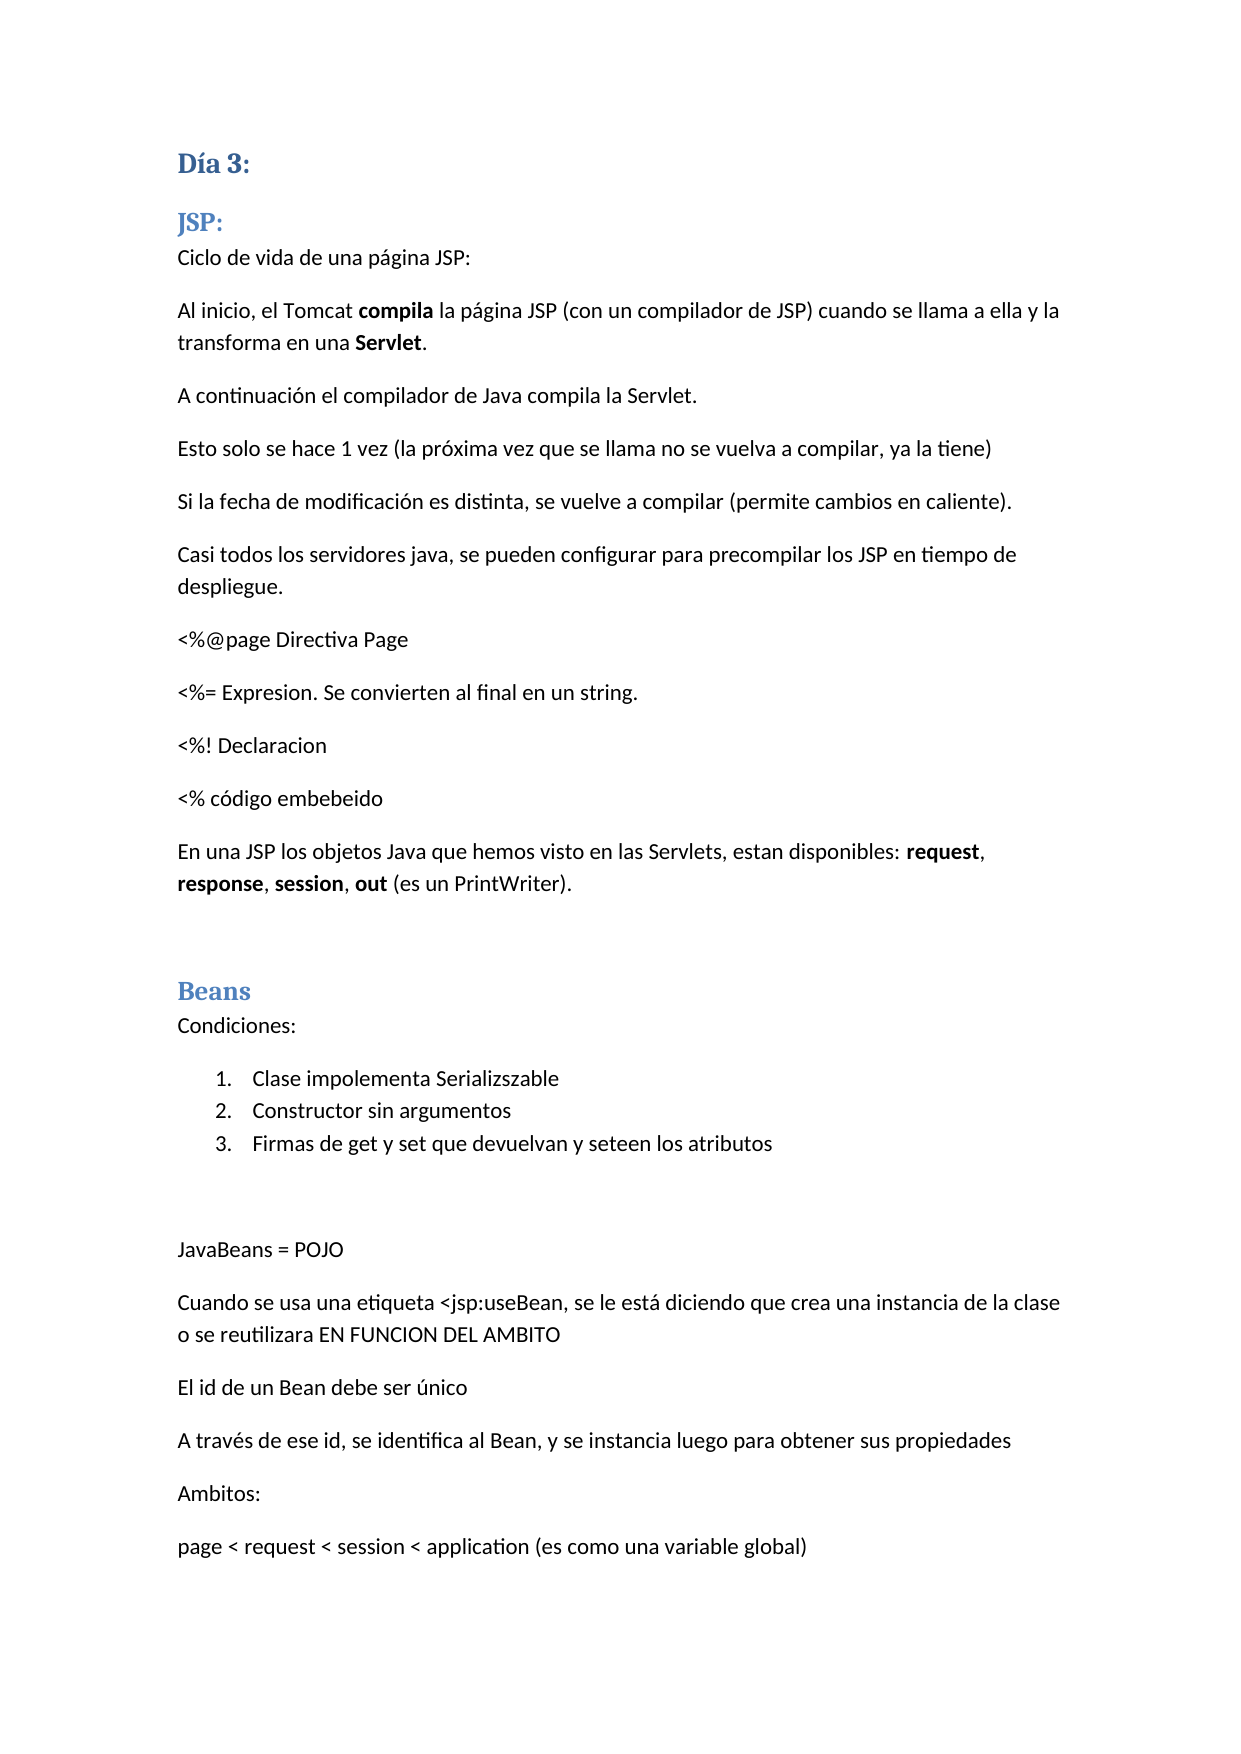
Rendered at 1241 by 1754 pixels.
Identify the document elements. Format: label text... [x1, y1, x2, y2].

text A continuación el compilador de Java compila la Servlet. [177, 381, 1063, 409]
text Ciclo de vida de una página JSP: [177, 243, 1063, 271]
list Firmas de get y set que devuelvan y seteen los atributos [215, 1129, 1063, 1157]
text page < request < session < application (es como una variable global) [177, 1532, 1063, 1560]
text Ambitos: [177, 1479, 1063, 1507]
text <%= Expresion. Se convierten al final en un string. [177, 678, 1063, 706]
subtitle Beans [177, 976, 1063, 1007]
list Constructor sin argumentos [215, 1096, 1063, 1124]
text <%! Declaracion [177, 731, 1063, 759]
text Esto solo se hace 1 vez (la próxima vez que se llama no se vuelva a compilar, ya la tiene) [177, 434, 1063, 462]
text Al inicio, el Tomcat compila la página JSP (con un compilador de JSP) cuando se llama a ella y la transforma en una Servlet. [177, 296, 1063, 356]
text En una JSP los objetos Java que hemos visto en las Servlets, estan disponibles: request, response, session, out (es un PrintWriter). [177, 837, 1063, 897]
text Si la fecha de modificación es distinta, se vuelve a compilar (permite cambios en caliente). [177, 487, 1063, 515]
text El id de un Bean debe ser único [177, 1373, 1063, 1401]
text <% código embebeido [177, 784, 1063, 812]
list Clase impolementa Serializszable [215, 1064, 1063, 1092]
text Casi todos los servidores java, se pueden configurar para precompilar los JSP en tiempo de despliegue. [177, 540, 1063, 600]
text A través de ese id, se identifica al Bean, y se instancia luego para obtener sus propiedades [177, 1426, 1063, 1454]
text <%@page Directiva Page [177, 625, 1063, 653]
subtitle JSP: [177, 207, 1063, 238]
text Condiciones: [177, 1011, 1063, 1039]
subtitle Día 3: [177, 148, 1063, 181]
text JavaBeans = POJO [177, 1235, 1063, 1263]
text Cuando se usa una etiqueta <jsp:useBean, se le está diciendo que crea una instancia de la clase o se reutilizara EN FUNCION DEL AMBITO [177, 1288, 1063, 1348]
